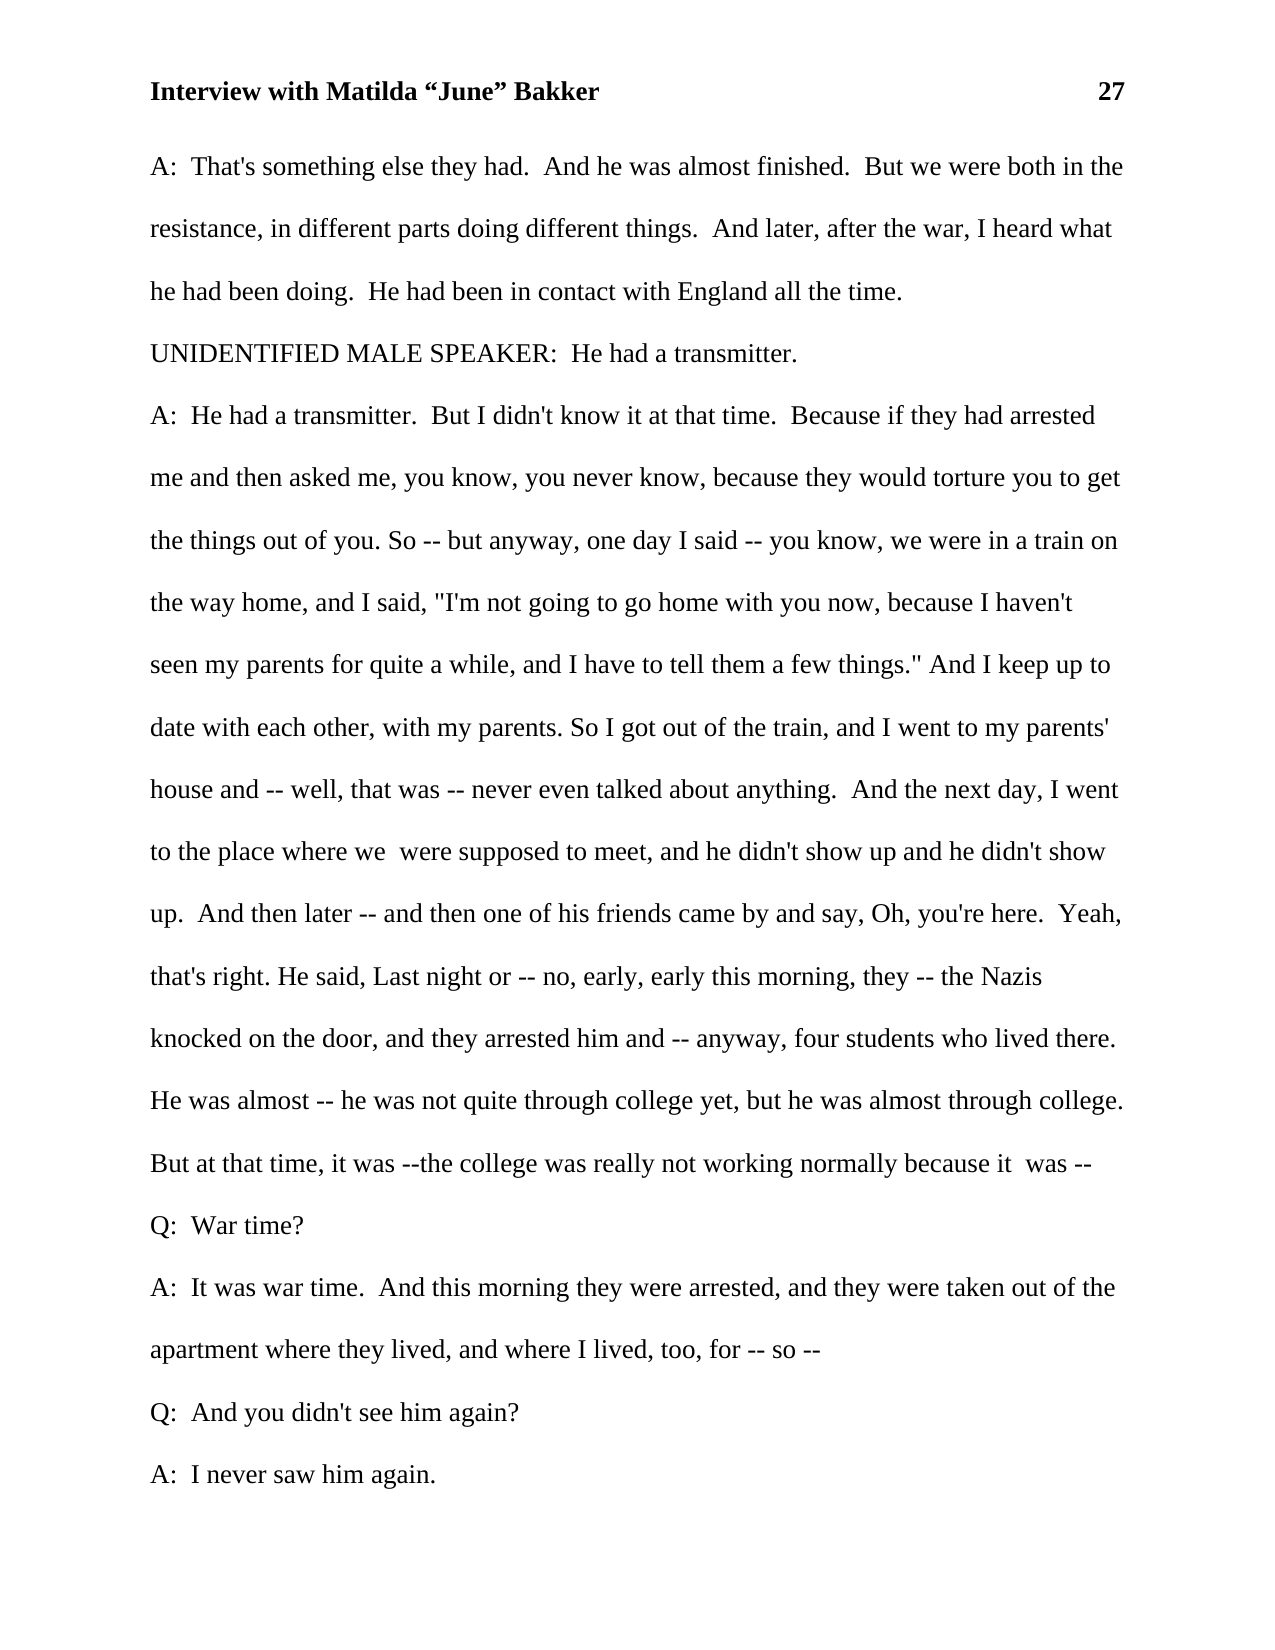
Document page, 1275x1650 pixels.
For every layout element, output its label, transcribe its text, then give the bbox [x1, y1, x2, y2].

text A: I never saw him again. [150, 1458, 1125, 1489]
text house and -- well, that was -- never even talked about anything. And the next day, I went to the place where we were supposed to meet, and he didn't show up and he didn't show up. And then later -- and then one of his friends came by and say, Oh, you're here. Yeah, that's right. He said, Last night or -- no, early, early this morning, they -- the Nazis knocked on the door, and they arrested him and -- anyway, four students who lived there. He was almost -- he was not quite through college yet, but he was almost through college. But at that time, it was --the college was really not working normally because it was -- [150, 773, 1125, 1178]
text Q: And you didn't see him again? [150, 1396, 1125, 1427]
text A: It was war time. And this morning they were arrested, and they were taken out of the apartment where they lived, and where I lived, too, for -- so -- [150, 1271, 1125, 1365]
text A: That's something else they had. And he was almost finished. But we were both in the resistance, in different parts doing different things. And later, after the war, I heard what he had been doing. He had been in contact with England all the time. [150, 150, 1125, 306]
text A: He had a transmitter. But I didn't know it at that time. Because if they had arrested me and then asked me, you know, you never know, because they would torture you to get the things out of you. So -- but anyway, one day I said -- you know, we were in a train on the way home, and I said, "I'm not going to go home with you now, because I haven't seen my parents for quite a while, and I have to tell them a few things." And I keep up to date with each other, with my parents. So I got out of the train, and I went to my parents' [150, 399, 1125, 742]
text UNIDENTIFIED MALE SPEAKER: He had a transmitter. [150, 337, 1125, 368]
text Q: War time? [150, 1209, 1125, 1240]
